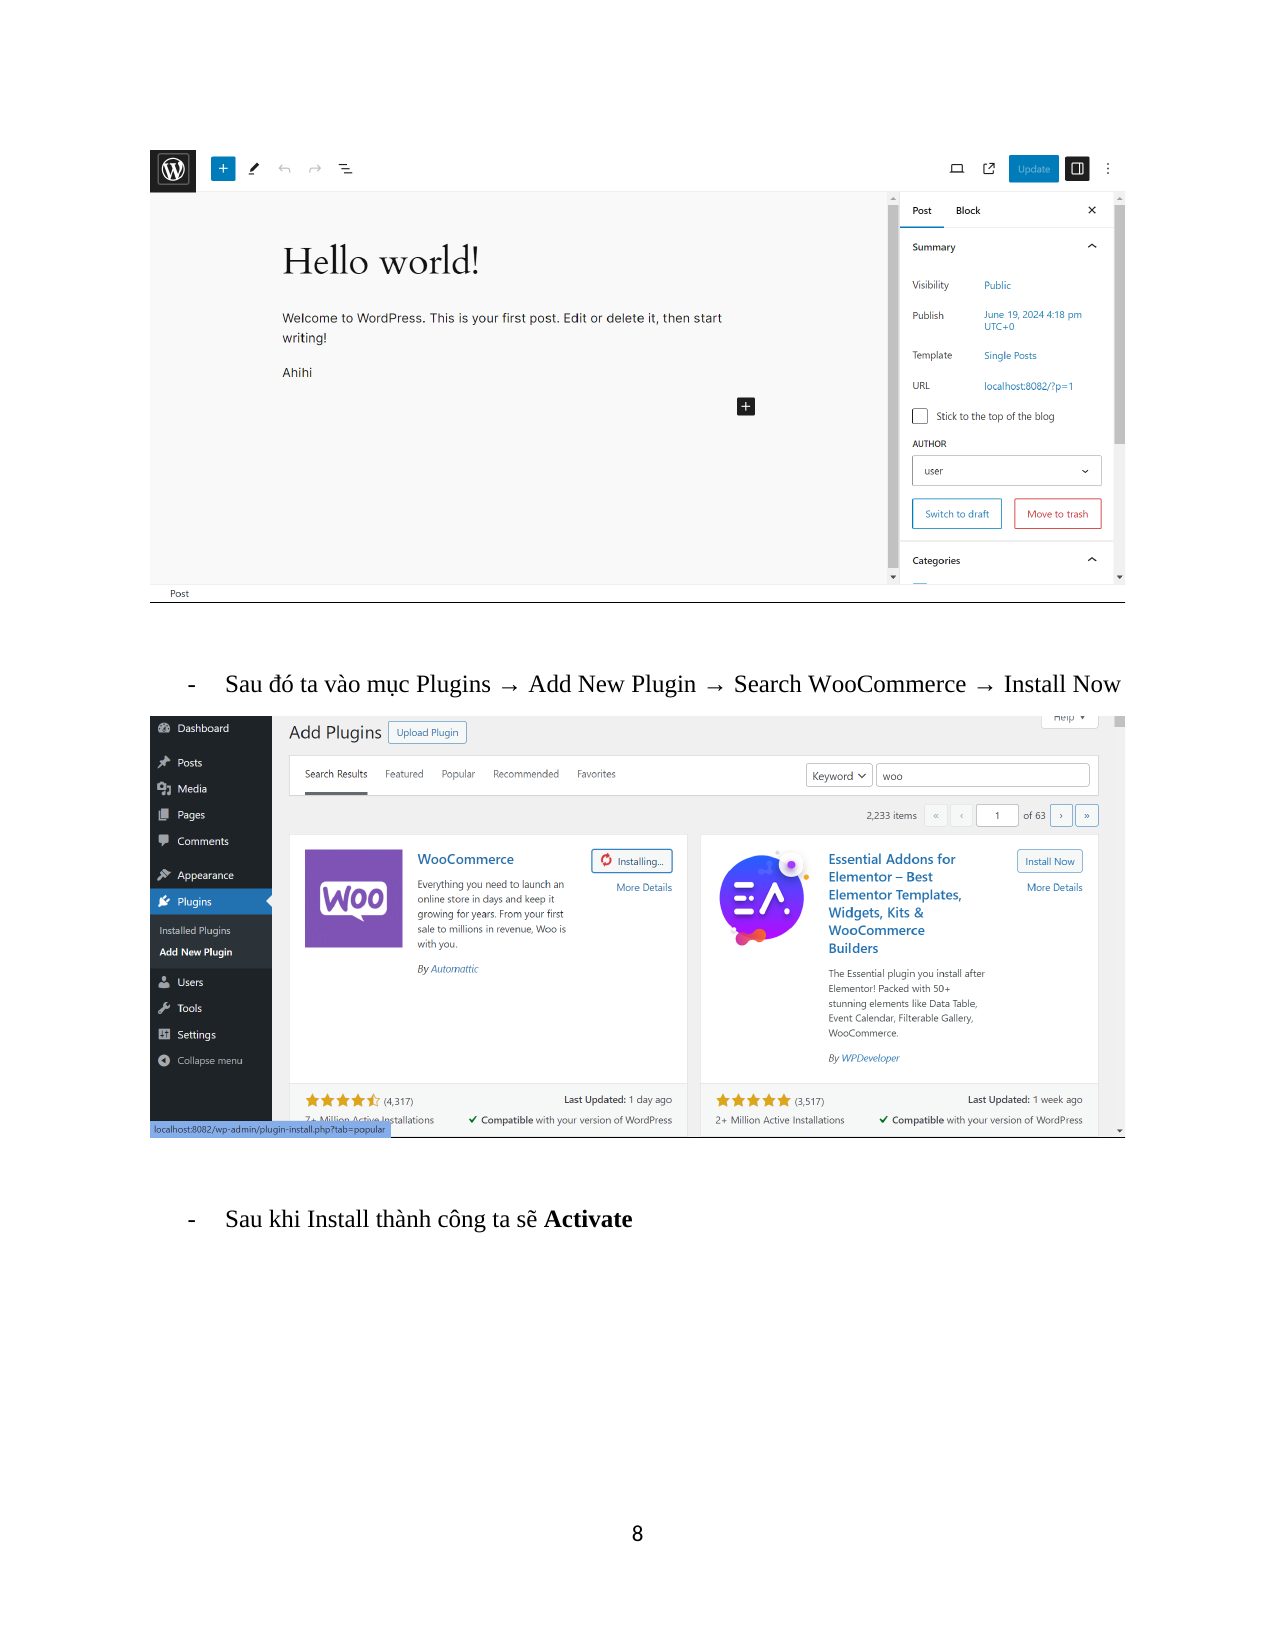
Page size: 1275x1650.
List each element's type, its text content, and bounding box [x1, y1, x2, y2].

picture [150, 150, 1125, 603]
picture [150, 716, 1125, 1138]
list Sau đó ta vào mục Plugins → Add New Plugin → Search WooCommerce → Install Now [187, 669, 1125, 698]
list Sau khi Install thành công ta sẽ Activate [187, 1204, 1125, 1233]
